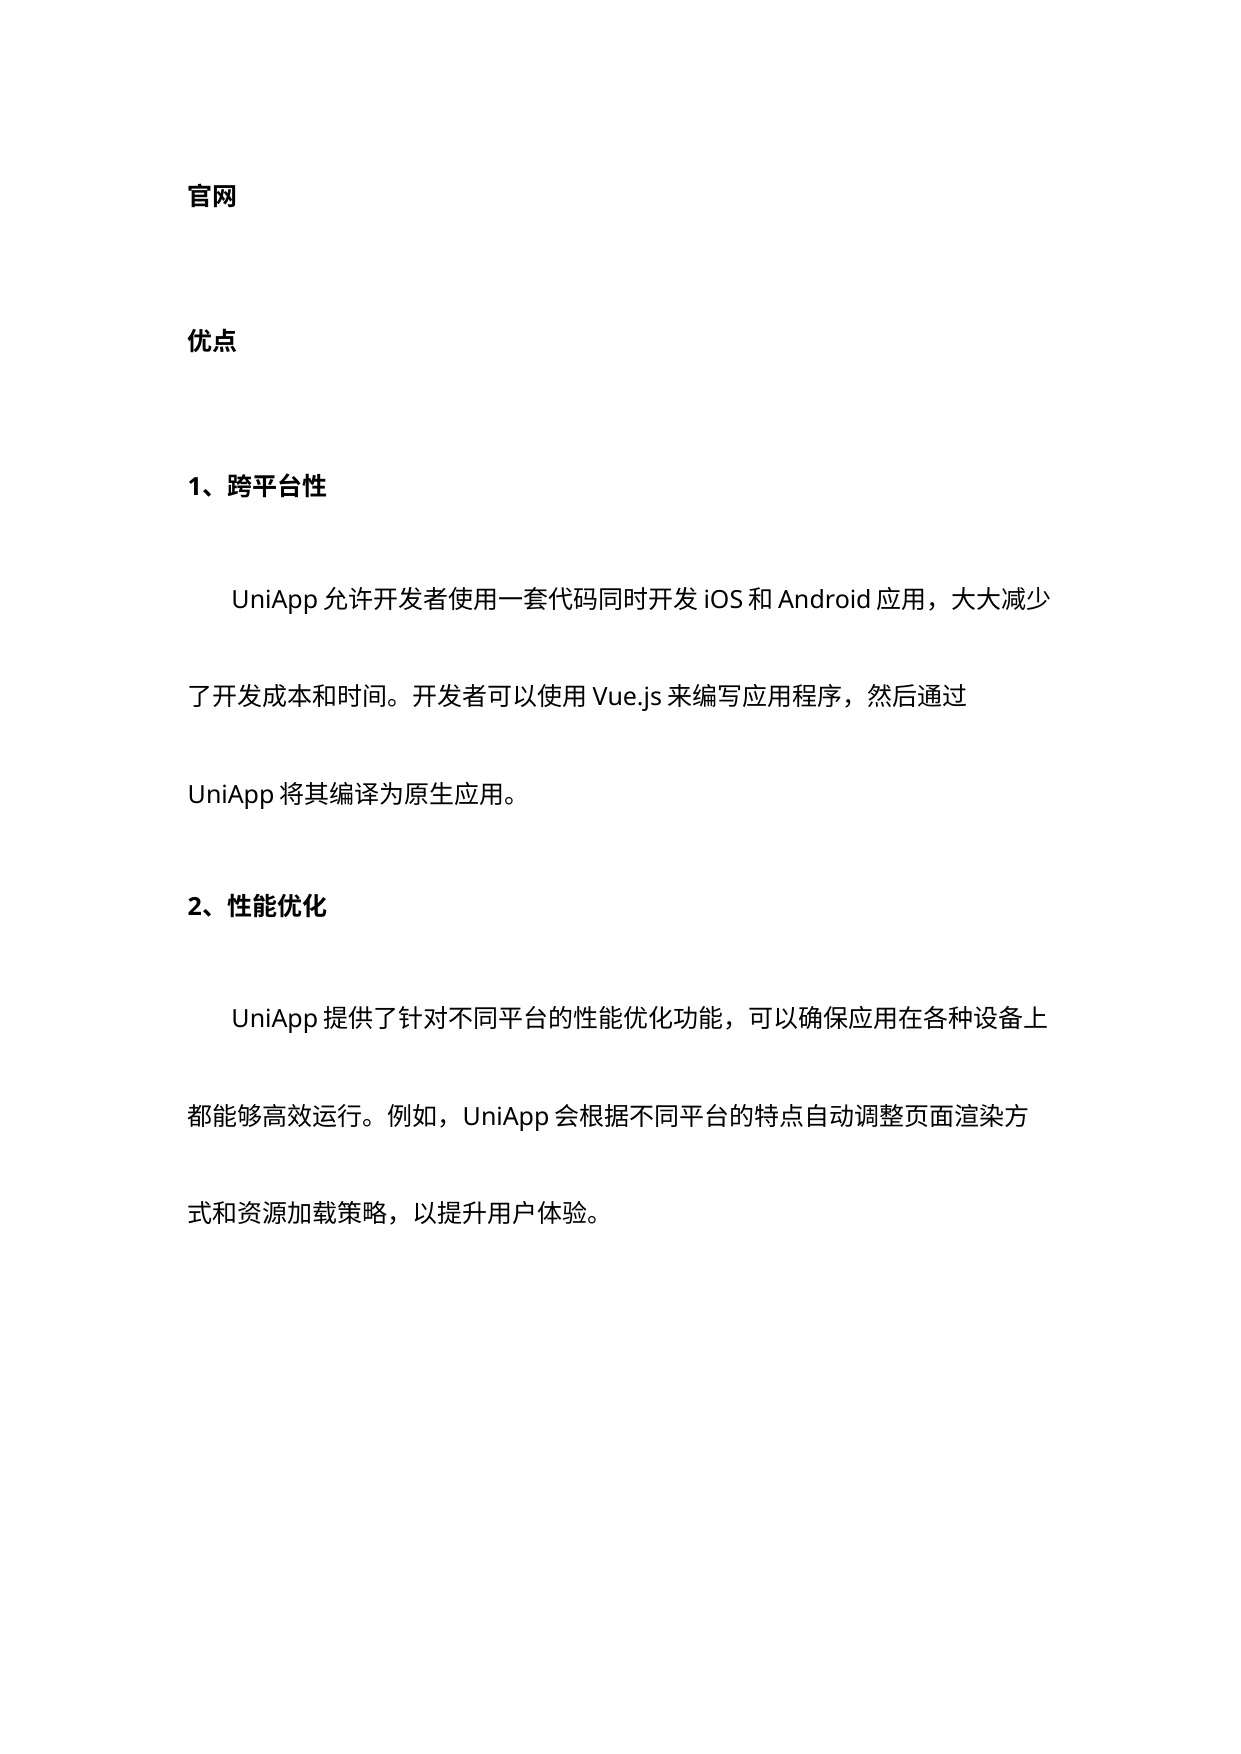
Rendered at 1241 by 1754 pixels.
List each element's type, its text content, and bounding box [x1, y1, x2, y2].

subtitle 优点 [187, 307, 1053, 372]
subtitle 1、跨平台性 [187, 452, 1053, 517]
text UniApp提供了针对不同平台的性能优化功能，可以确保应用在各种设备上都能够高效运行。例如，UniApp会根据不同平台的特点自动调整页面渲染方式和资源加载策略，以提升用户体验。 [187, 984, 1053, 1244]
text UniApp允许开发者使用一套代码同时开发iOS和Android应用，大大减少了开发成本和时间。开发者可以使用Vue.js来编写应用程序，然后通过UniApp将其编译为原生应用。 [187, 565, 1053, 825]
subtitle 2、性能优化 [187, 872, 1053, 937]
subtitle 官网 [187, 162, 1053, 227]
